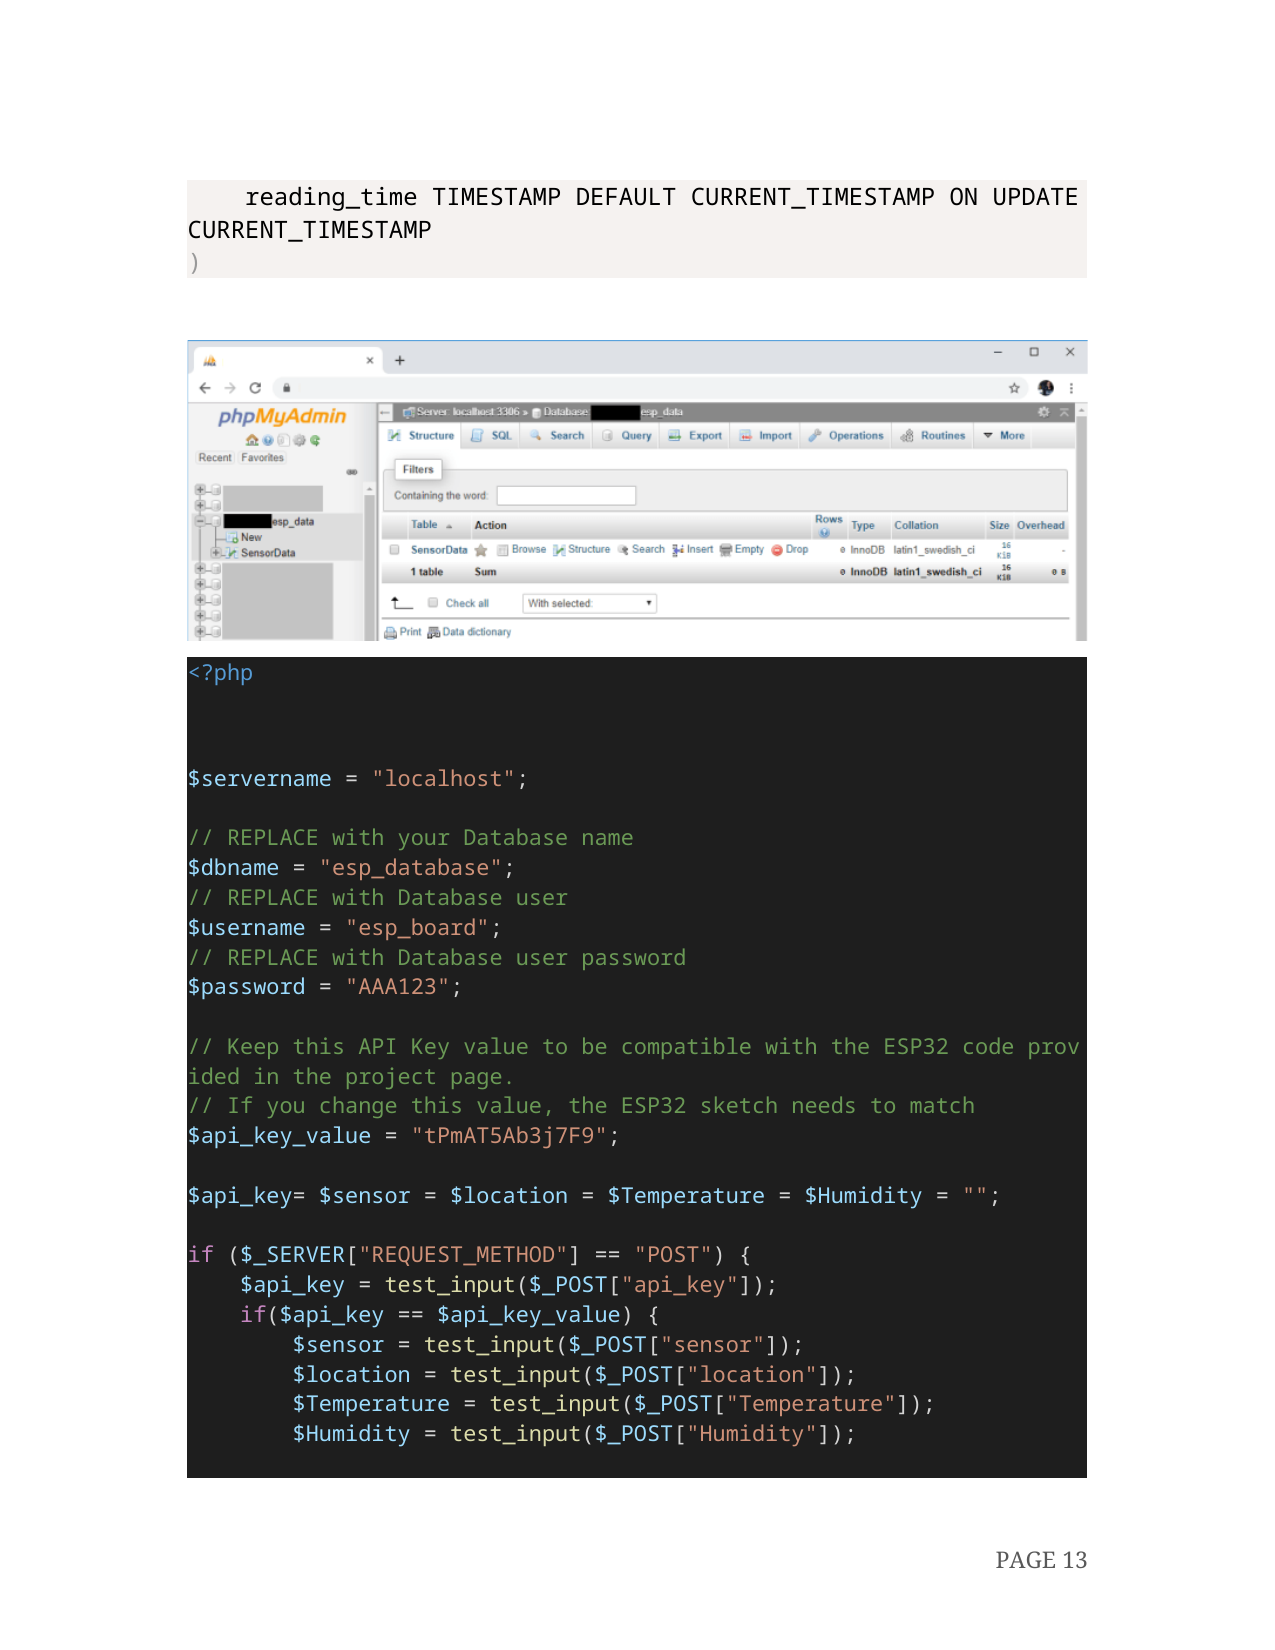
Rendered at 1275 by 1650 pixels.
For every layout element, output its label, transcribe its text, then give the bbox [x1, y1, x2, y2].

text $Temperature = test_input($_POST["Temperature"]); [187, 1388, 1087, 1418]
text // REPLACE with Database user [187, 882, 1087, 912]
text $api_key_value = "tPmAT5Ab3j7F9"; [187, 1120, 1087, 1150]
text <?php [187, 657, 1087, 687]
text $dbname = "esp_database"; [187, 852, 1087, 882]
text // REPLACE with your Database name [187, 822, 1087, 852]
text $sensor = test_input($_POST["sensor"]); [187, 1329, 1087, 1358]
text // If you change this value, the ESP32 sketch needs to match [187, 1090, 1087, 1120]
text // REPLACE with Database user password [187, 941, 1087, 971]
picture [187, 340, 1088, 641]
text $api_key = test_input($_POST["api_key"]); [187, 1269, 1087, 1299]
text reading_time TIMESTAMP DEFAULT CURRENT_TIMESTAMP ON UPDATE CURRENT_TIMESTAMP [187, 180, 1087, 245]
text $servername = "localhost"; [187, 763, 1087, 792]
text $api_key= $sensor = $location = $Temperature = $Humidity = ""; [187, 1180, 1087, 1209]
text $password = "AAA123"; [187, 971, 1087, 1001]
text $username = "esp_board"; [187, 912, 1087, 941]
text $location = test_input($_POST["location"]); [187, 1358, 1087, 1388]
text ) [187, 245, 1087, 278]
text // Keep this API Key value to be compatible with the ESP32 code provided in the project page. [187, 1031, 1087, 1090]
text if ($_SERVER["REQUEST_METHOD"] == "POST") { [187, 1239, 1087, 1269]
text if($api_key == $api_key_value) { [187, 1299, 1087, 1329]
text $Humidity = test_input($_POST["Humidity"]); [187, 1418, 1087, 1448]
